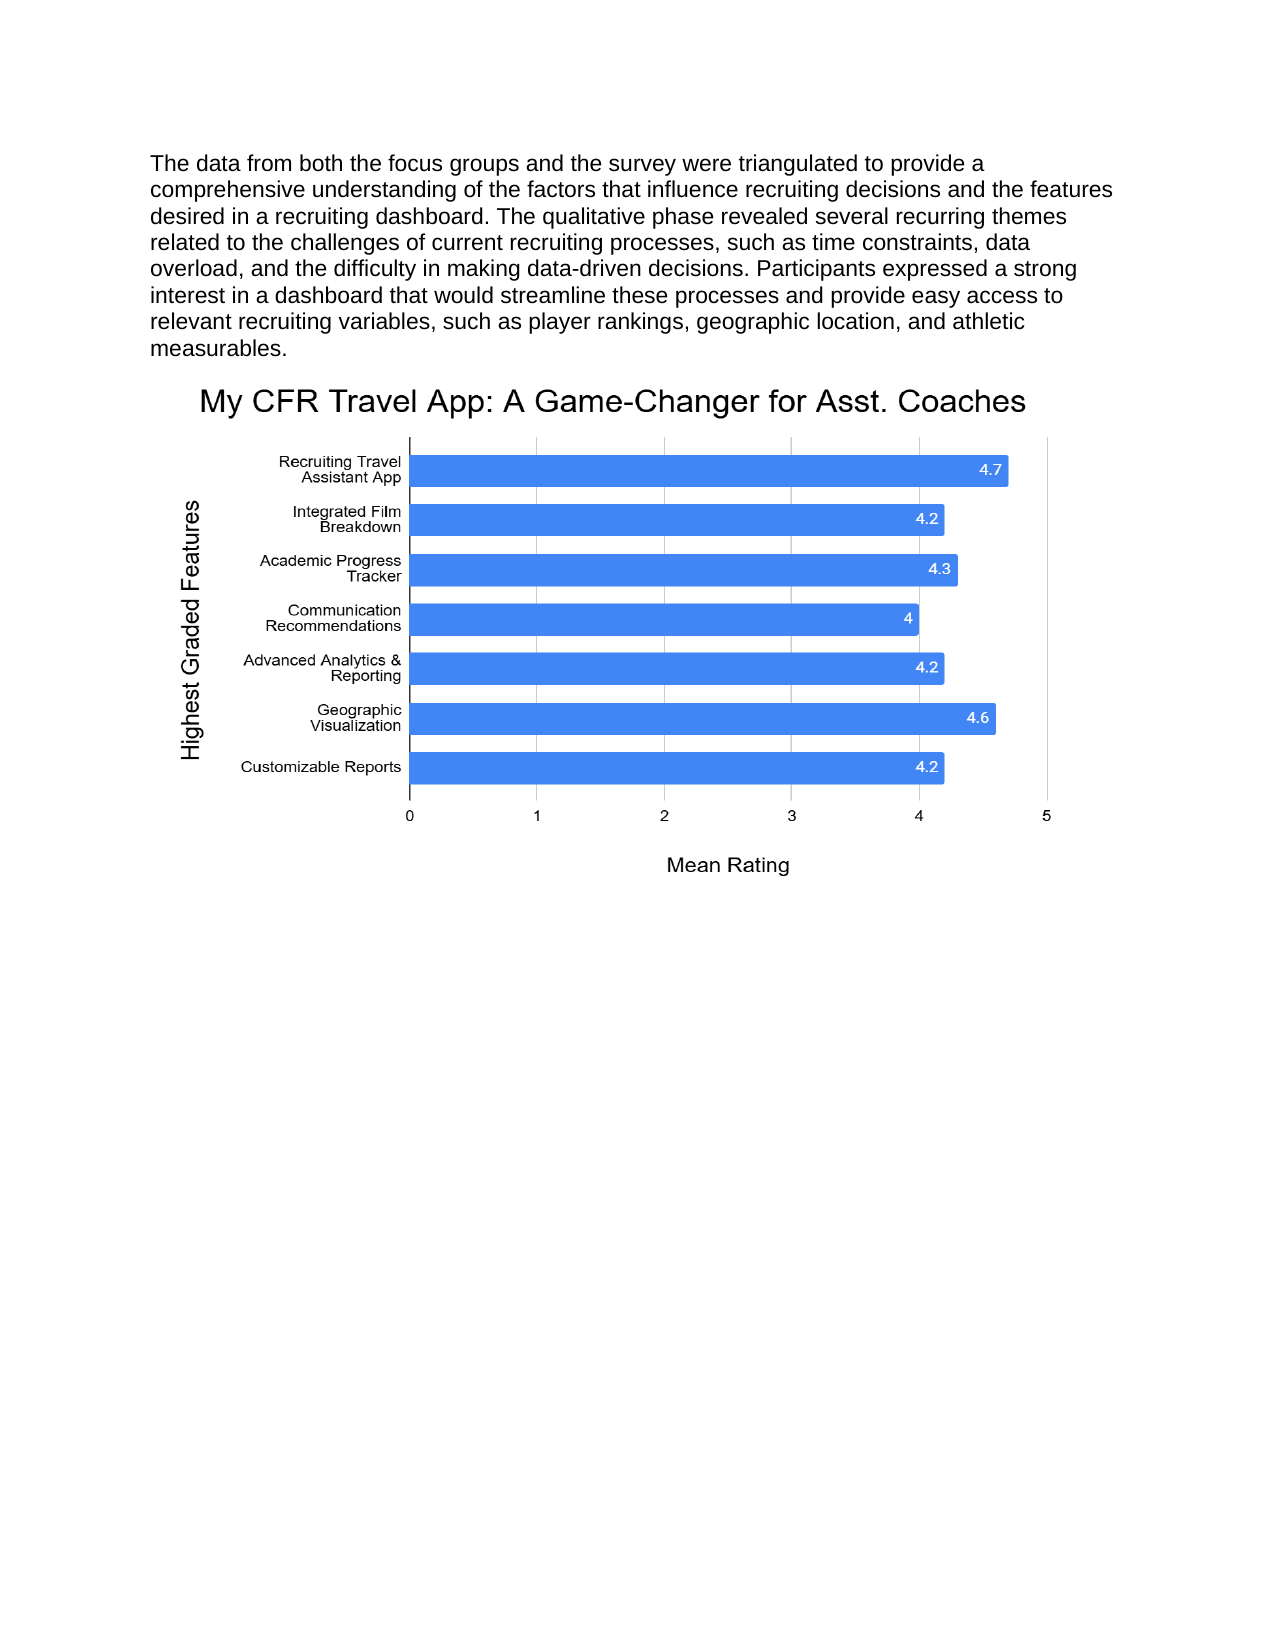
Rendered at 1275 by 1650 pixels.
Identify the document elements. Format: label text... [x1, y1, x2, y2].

picture [150, 360, 1075, 903]
